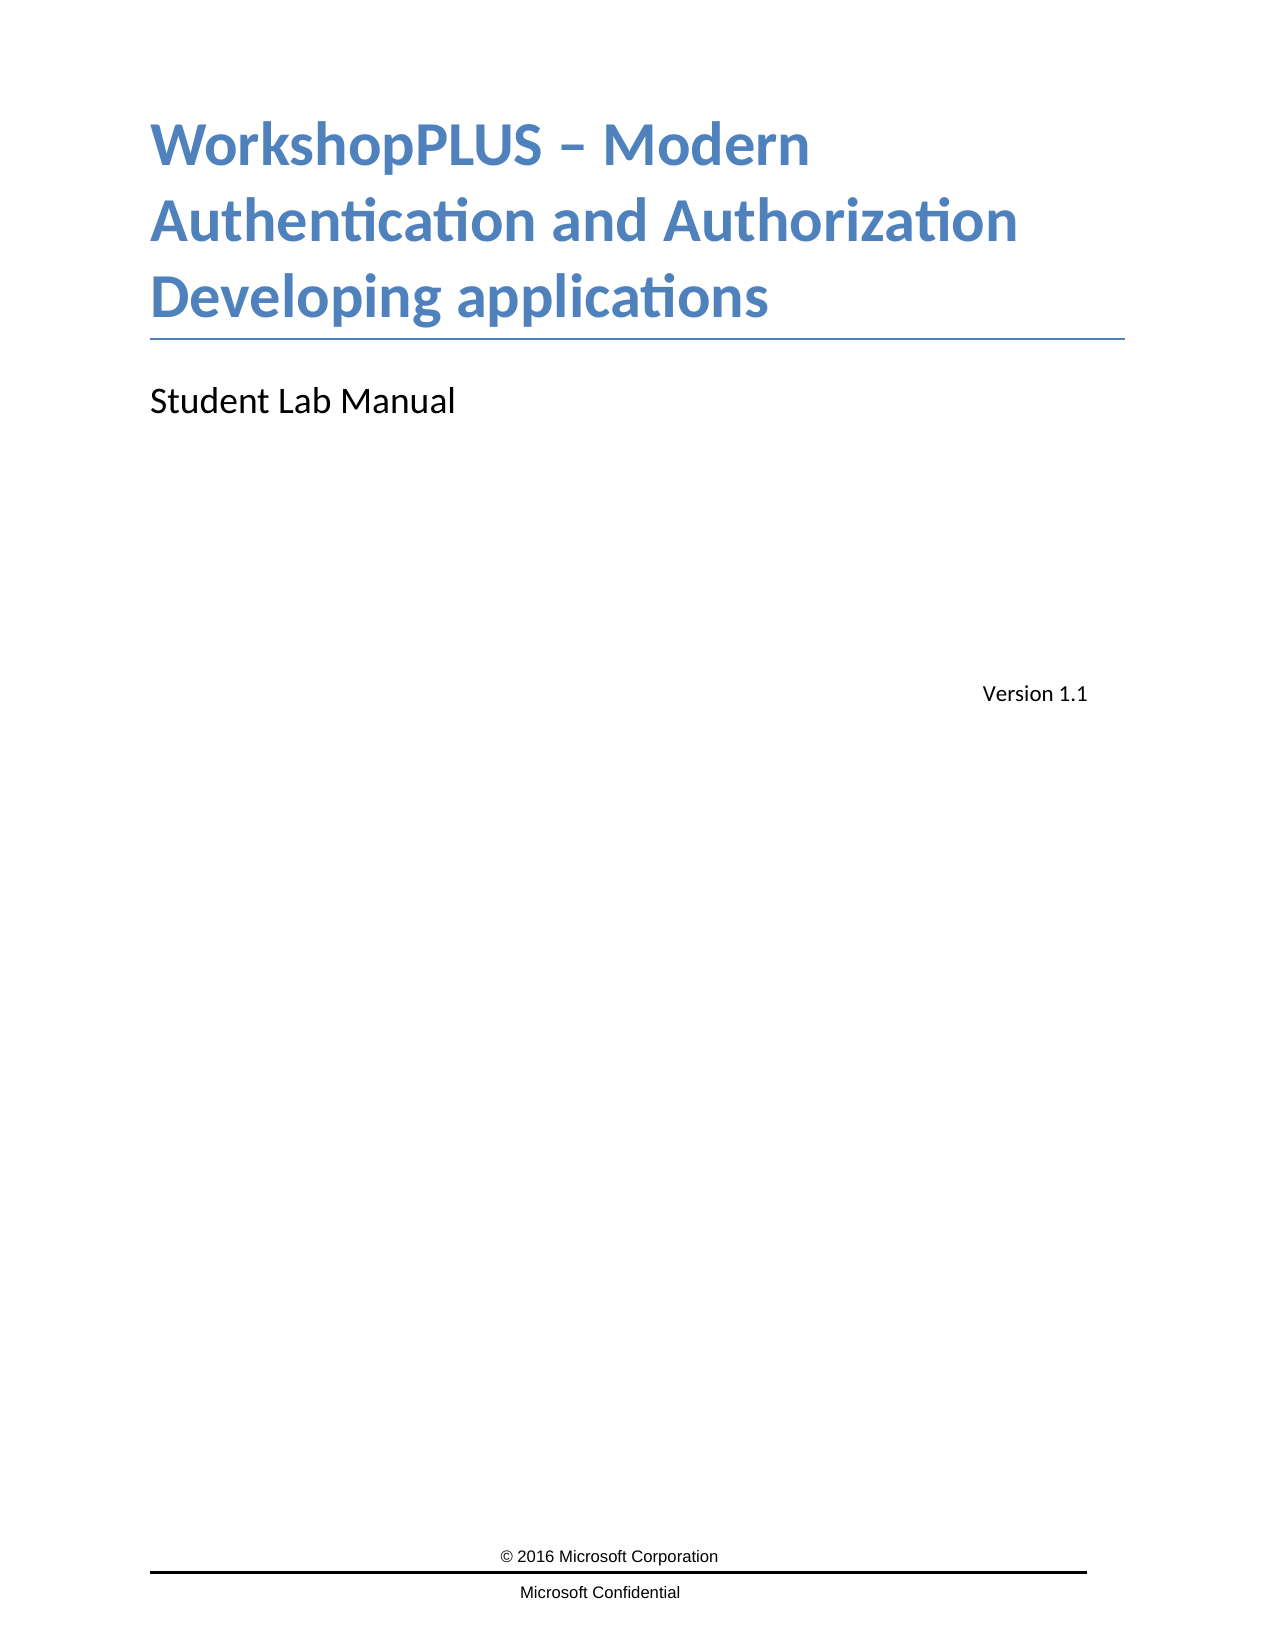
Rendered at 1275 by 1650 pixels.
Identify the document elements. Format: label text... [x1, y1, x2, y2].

text Version 1.1 [225, 676, 1087, 707]
title WorkshopPLUS – Modern Authentication and Authorization [150, 104, 1125, 257]
title Developing applications [150, 257, 1125, 338]
title Student Lab Manual [150, 377, 862, 423]
